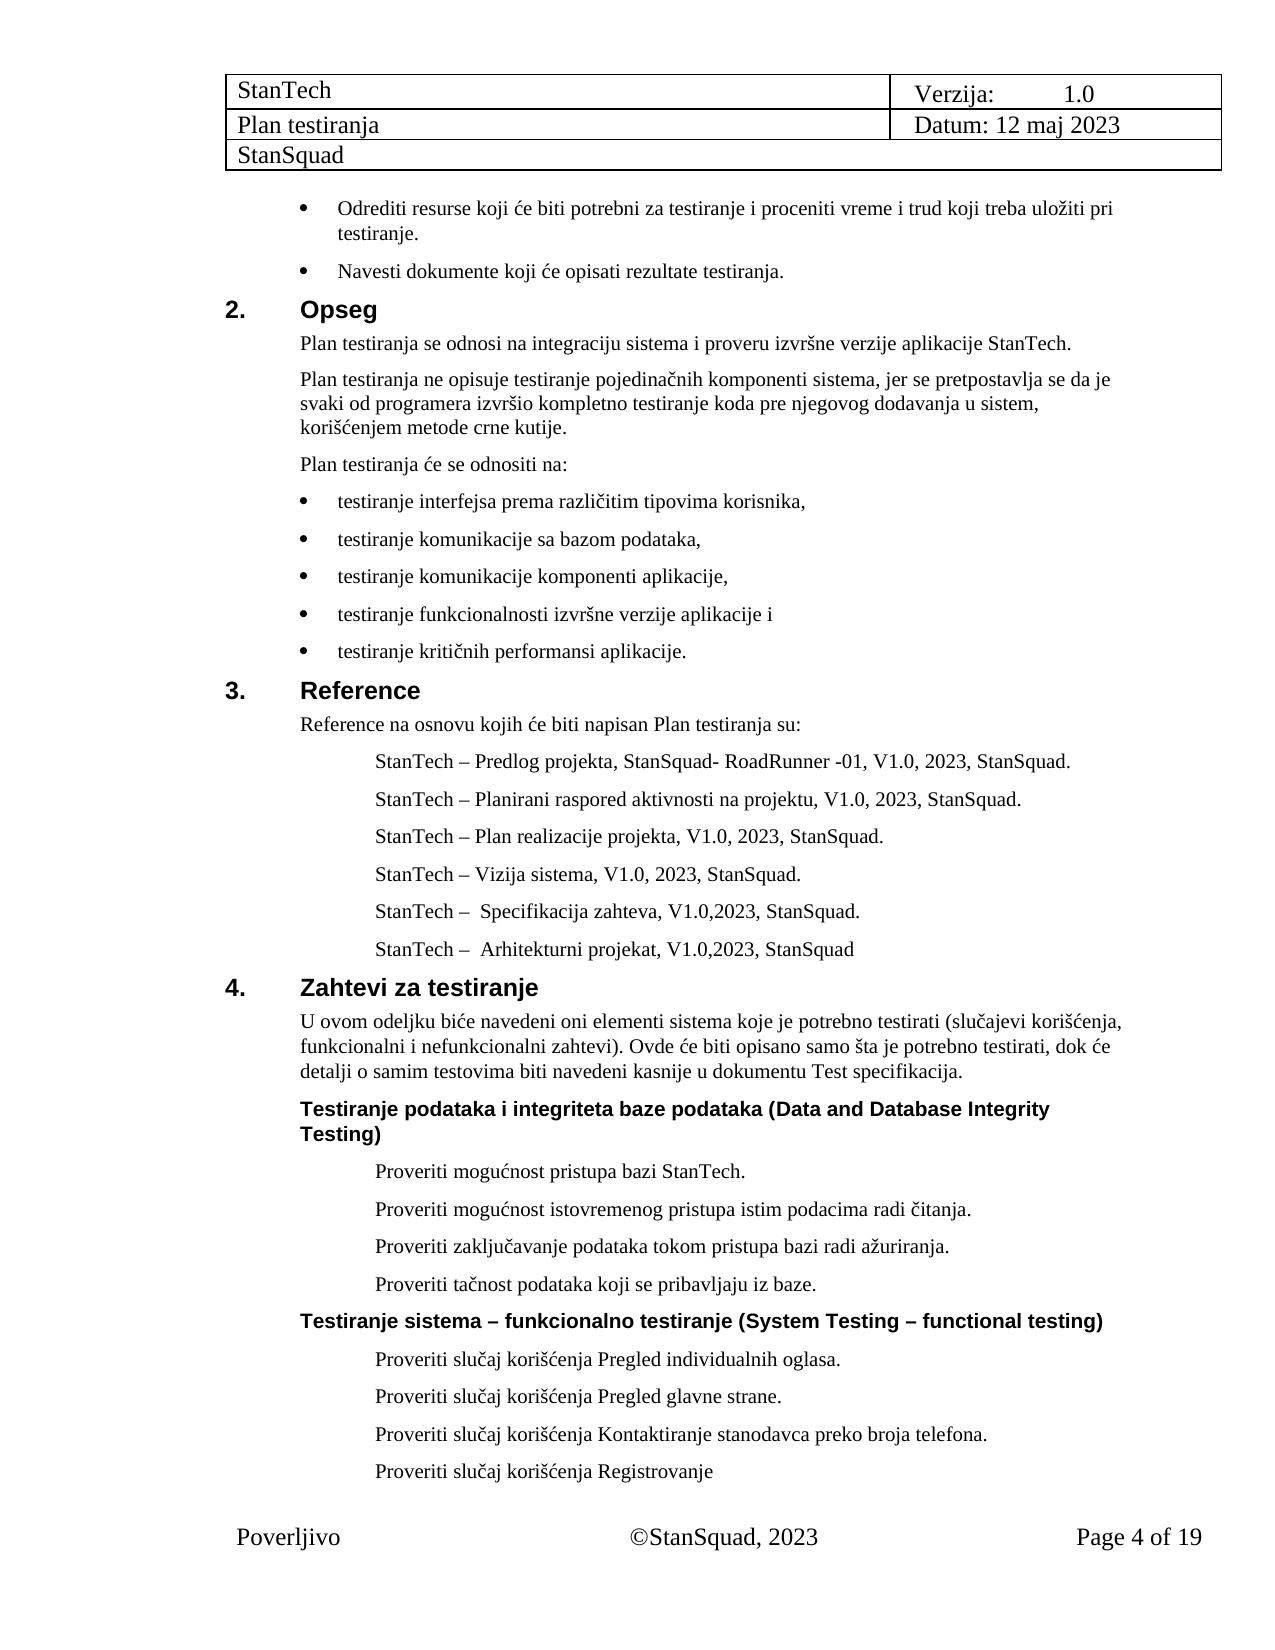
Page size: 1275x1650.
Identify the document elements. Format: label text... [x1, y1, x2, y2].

text Proveriti slučaj korišćenja Registrovanje [375, 1458, 1125, 1483]
text U ovom odeljku biće navedeni oni elementi sistema koje je potrebno testirati (slučajevi korišćenja, funkcionalni i nefunkcionalni zahtevi). Ovde će biti opisano samo šta je potrebno testirati, dok će detalji o samim testovima biti navedeni kasnije u dokumentu Test specifikacija. [300, 1008, 1125, 1083]
text Plan testiranja će se odnositi na: [300, 452, 1125, 476]
text Testiranje sistema – funkcionalno testiranje (System Testing – functional testing) [300, 1308, 1125, 1333]
subtitle Reference [225, 676, 1125, 704]
text StanTech – Arhitekturni projekat, V1.0,2023, StanSquad [300, 936, 1125, 961]
text Plan testiranja ne opisuje testiranje pojedinačnih komponenti sistema, jer se pretpostavlja se da je svaki od programera izvršio kompletno testiranje koda pre njegovog dodavanja u sistem, korišćenjem metode crne kutije. [300, 367, 1125, 439]
text StanTech – Planirani raspored aktivnosti na projektu, V1.0, 2023, StanSquad. [375, 786, 1125, 811]
text Proveriti mogućnost istovremenog pristupa istim podacima radi čitanja. [300, 1196, 1125, 1221]
text Proveriti slučaj korišćenja Pregled individualnih oglasa. [375, 1346, 1125, 1371]
text StanTech – Vizija sistema, V1.0, 2023, StanSquad. [300, 861, 1125, 886]
text StanTech – Specifikacija zahteva, V1.0,2023, StanSquad. [300, 898, 1125, 923]
list Odrediti resurse koji će biti potrebni za testiranje i proceniti vreme i trud koji treba uložiti pri testiranje. [300, 195, 1125, 245]
text Proveriti mogućnost pristupa bazi StanTech. [300, 1158, 1125, 1183]
text Proveriti slučaj korišćenja Kontaktiranje stanodavca preko broja telefona. [375, 1421, 1125, 1446]
subtitle Opseg [225, 295, 1125, 324]
text Plan testiranja se odnosi na integraciju sistema i proveru izvršne verzije aplikacije StanTech. [300, 330, 1125, 354]
list testiranje interfejsa prema različitim tipovima korisnika, [300, 488, 1125, 513]
text Proveriti zaključavanje podataka tokom pristupa bazi radi ažuriranja. [300, 1233, 1125, 1258]
list testiranje komunikacije sa bazom podataka, [300, 526, 1125, 551]
text Proveriti slučaj korišćenja Pregled glavne strane. [375, 1383, 1125, 1408]
text StanTech – Plan realizacije projekta, V1.0, 2023, StanSquad. [375, 823, 1125, 848]
list testiranje komunikacije komponenti aplikacije, [300, 563, 1125, 588]
text Reference na osnovu kojih će biti napisan Plan testiranja su: [300, 711, 1125, 736]
list Navesti dokumente koji će opisati rezultate testiranja. [300, 258, 1125, 283]
text Proveriti tačnost podataka koji se pribavljaju iz baze. [300, 1271, 1125, 1296]
subtitle Zahtevi za testiranje [225, 973, 1125, 1002]
list testiranje funkcionalnosti izvršne verzije aplikacije i [300, 601, 1125, 626]
text Testiranje podataka i integriteta baze podataka (Data and Database Integrity Testing) [300, 1096, 1125, 1146]
text StanTech – Predlog projekta, StanSquad- RoadRunner -01, V1.0, 2023, StanSquad. [375, 748, 1125, 773]
list testiranje kritičnih performansi aplikacije. [300, 638, 1125, 663]
